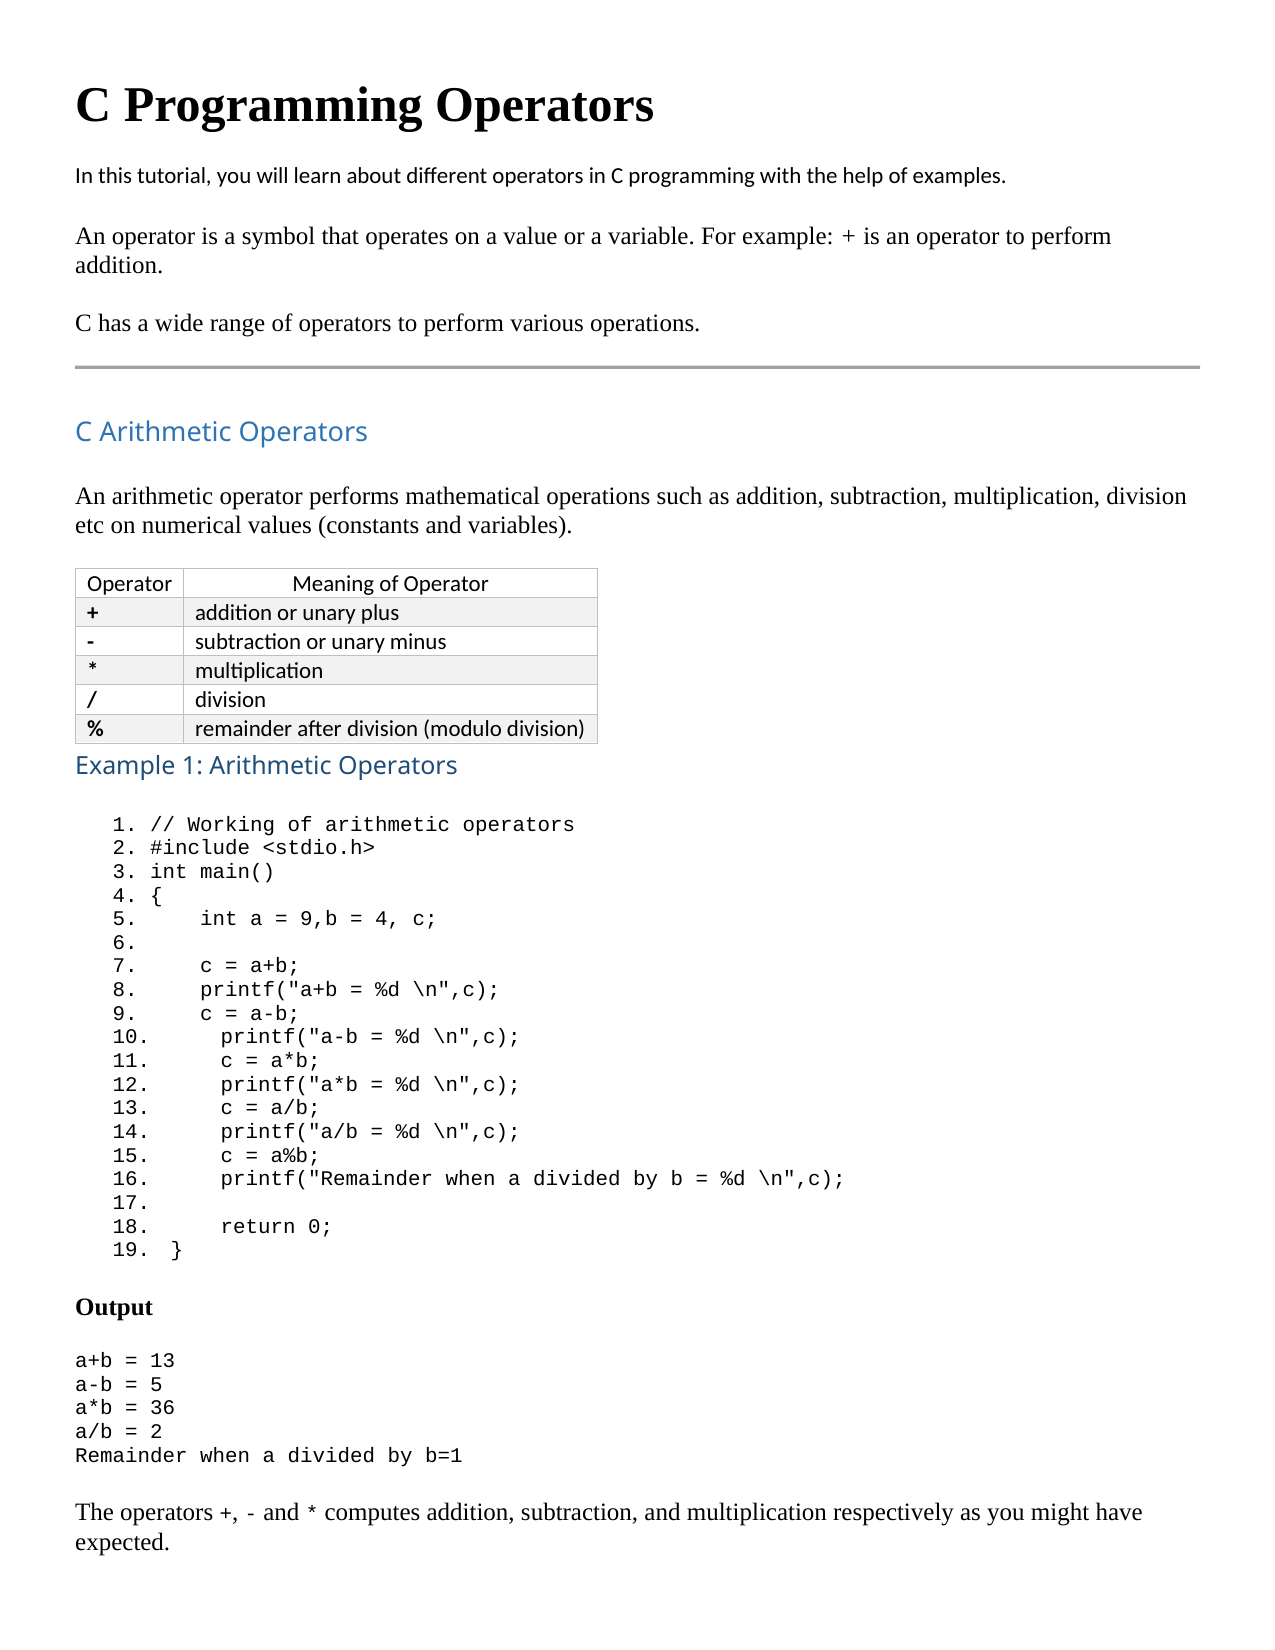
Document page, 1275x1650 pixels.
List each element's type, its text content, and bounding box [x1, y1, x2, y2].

text Remainder when a divided by b=1 [75, 1444, 1200, 1468]
table_header Meaning of Operator [184, 569, 597, 597]
list return 0; [112, 1216, 1200, 1239]
table_cell subtraction or unary minus [184, 627, 597, 655]
text The operators +, - and * computes addition, subtraction, and multiplication respectively as you might have expected. [75, 1497, 1200, 1556]
text a/b = 2 [75, 1421, 1200, 1444]
list printf("a/b = %d \n",c); [112, 1121, 1200, 1145]
table_cell + [76, 598, 183, 626]
list } [112, 1239, 1200, 1263]
list c = a%b; [112, 1145, 1200, 1168]
table_cell % [76, 715, 183, 742]
text An arithmetic operator performs mathematical operations such as addition, subtraction, multiplication, division etc on numerical values (constants and variables). [75, 481, 1200, 539]
list // Working of arithmetic operators [112, 814, 1200, 837]
table_cell * [76, 656, 183, 684]
table_cell multiplication [184, 656, 597, 684]
text a*b = 36 [75, 1397, 1200, 1421]
subtitle C Arithmetic Operators [75, 412, 1200, 449]
text Output [75, 1292, 1200, 1321]
table_cell addition or unary plus [184, 598, 597, 626]
text C has a wide range of operators to perform various operations. [75, 308, 1200, 336]
list printf("a+b = %d \n",c); [112, 979, 1200, 1003]
table_header Operator [76, 569, 183, 597]
list int a = 9,b = 4, c; [112, 908, 1200, 932]
list #include <stdio.h> [112, 837, 1200, 861]
text An operator is a symbol that operates on a value or a variable. For example: + is an operator to perform addition. [75, 221, 1200, 278]
table_cell - [76, 627, 183, 655]
list printf("Remainder when a divided by b = %d \n",c); [112, 1168, 1200, 1192]
subtitle Example 1: Arithmetic Operators [75, 748, 1200, 782]
table_cell division [184, 685, 597, 713]
list c = a-b; [112, 1003, 1200, 1026]
list printf("a-b = %d \n",c); [112, 1026, 1200, 1050]
table_cell / [76, 685, 183, 713]
text a-b = 5 [75, 1374, 1200, 1397]
list c = a/b; [112, 1097, 1200, 1121]
text a+b = 13 [75, 1350, 1200, 1374]
list c = a*b; [112, 1050, 1200, 1074]
list printf("a*b = %d \n",c); [112, 1074, 1200, 1097]
subtitle C Programming Operators [75, 75, 1200, 132]
list int main() [112, 861, 1200, 884]
list c = a+b; [112, 956, 1200, 979]
table_cell remainder after division (modulo division) [184, 715, 597, 742]
text In this tutorial, you will learn about different operators in C programming with the help of examples. [75, 162, 1200, 190]
list { [112, 884, 1200, 908]
